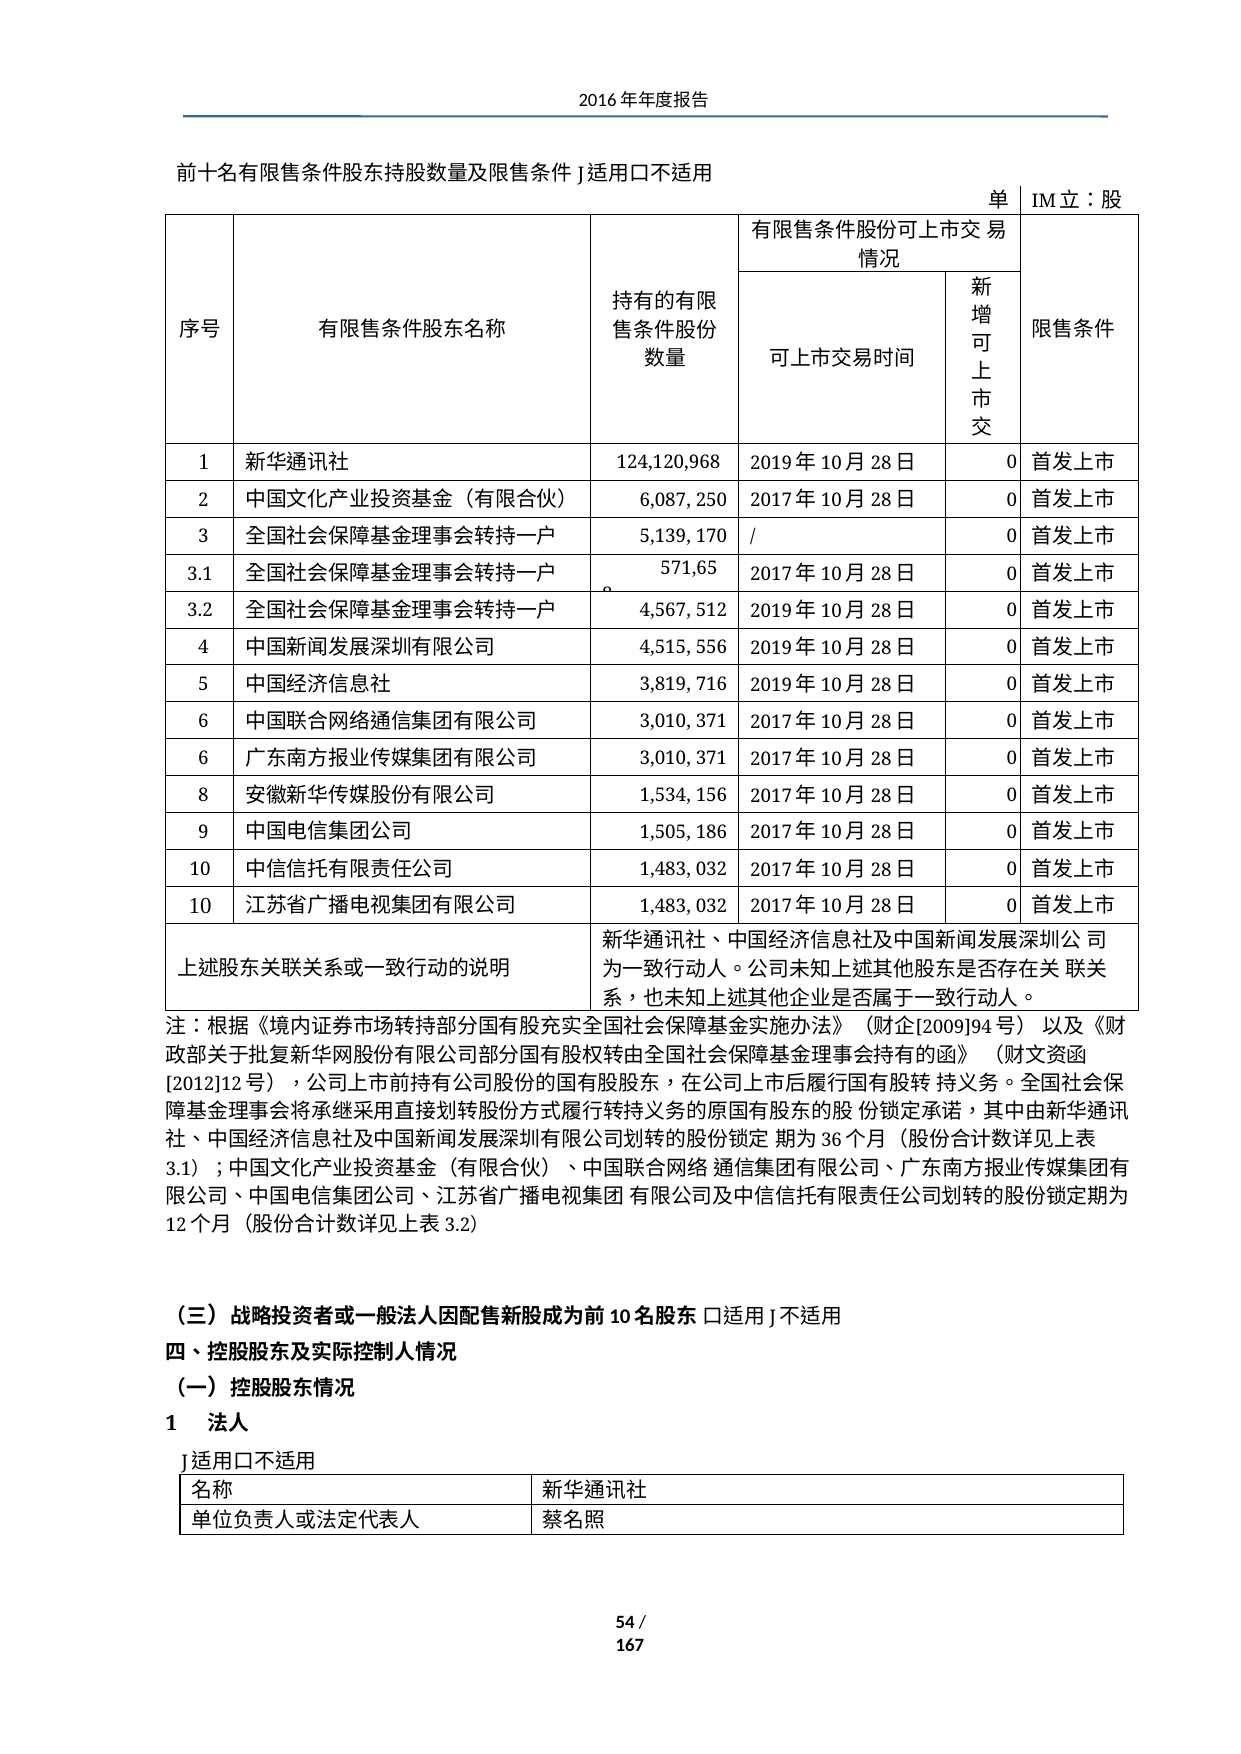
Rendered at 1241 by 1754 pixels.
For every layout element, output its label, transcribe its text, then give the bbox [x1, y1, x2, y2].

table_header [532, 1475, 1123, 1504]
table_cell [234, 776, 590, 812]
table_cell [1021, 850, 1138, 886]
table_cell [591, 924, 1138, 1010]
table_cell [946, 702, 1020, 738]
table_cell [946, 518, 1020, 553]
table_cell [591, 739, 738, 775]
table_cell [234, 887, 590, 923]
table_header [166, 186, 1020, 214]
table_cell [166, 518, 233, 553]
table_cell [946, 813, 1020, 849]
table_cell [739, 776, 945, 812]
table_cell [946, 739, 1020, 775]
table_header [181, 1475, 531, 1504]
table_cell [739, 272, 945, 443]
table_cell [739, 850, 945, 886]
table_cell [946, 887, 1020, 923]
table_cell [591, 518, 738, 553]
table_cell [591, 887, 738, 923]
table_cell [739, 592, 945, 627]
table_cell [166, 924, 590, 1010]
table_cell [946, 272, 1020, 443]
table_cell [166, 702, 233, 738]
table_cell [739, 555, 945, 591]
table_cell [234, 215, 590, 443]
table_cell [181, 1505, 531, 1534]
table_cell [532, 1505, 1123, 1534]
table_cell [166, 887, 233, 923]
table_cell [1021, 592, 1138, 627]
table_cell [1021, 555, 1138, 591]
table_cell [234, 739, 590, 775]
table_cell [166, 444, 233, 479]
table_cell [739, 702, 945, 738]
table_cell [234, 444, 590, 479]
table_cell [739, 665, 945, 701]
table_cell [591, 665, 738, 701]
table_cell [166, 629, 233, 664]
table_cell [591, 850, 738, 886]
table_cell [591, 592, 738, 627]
text （三）战略投资者或一般法人因配售新股成为前10名股东 口适用J不适用 [165, 1296, 1138, 1331]
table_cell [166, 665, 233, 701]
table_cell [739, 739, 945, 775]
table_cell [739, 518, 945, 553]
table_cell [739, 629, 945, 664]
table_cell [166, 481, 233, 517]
text （一）控股股东情况 [165, 1367, 1138, 1402]
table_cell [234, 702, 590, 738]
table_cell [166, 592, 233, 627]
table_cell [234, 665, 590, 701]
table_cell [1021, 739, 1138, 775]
text J适用口不适用 [181, 1446, 1138, 1474]
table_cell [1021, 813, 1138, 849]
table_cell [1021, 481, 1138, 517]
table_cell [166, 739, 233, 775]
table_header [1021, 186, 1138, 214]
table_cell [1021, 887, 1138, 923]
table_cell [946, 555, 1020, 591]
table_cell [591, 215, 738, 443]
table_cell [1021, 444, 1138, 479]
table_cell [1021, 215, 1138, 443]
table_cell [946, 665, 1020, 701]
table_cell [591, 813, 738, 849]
text 前十名有限售条件股东持股数量及限售条件 J适用口不适用 [176, 157, 1138, 186]
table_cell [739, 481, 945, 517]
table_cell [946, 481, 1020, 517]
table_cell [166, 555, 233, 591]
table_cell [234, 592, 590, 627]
list 法人 [165, 1402, 1138, 1438]
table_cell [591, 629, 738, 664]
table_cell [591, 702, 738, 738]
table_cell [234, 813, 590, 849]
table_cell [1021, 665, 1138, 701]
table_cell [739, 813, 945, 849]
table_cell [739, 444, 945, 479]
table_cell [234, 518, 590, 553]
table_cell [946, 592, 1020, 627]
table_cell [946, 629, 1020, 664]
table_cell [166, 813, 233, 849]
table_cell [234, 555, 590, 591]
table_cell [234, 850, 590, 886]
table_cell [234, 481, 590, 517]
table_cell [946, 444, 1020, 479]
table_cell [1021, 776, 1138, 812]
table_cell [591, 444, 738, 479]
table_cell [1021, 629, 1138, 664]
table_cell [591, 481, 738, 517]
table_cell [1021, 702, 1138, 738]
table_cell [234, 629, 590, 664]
text 注：根据《境内证券市场转持部分国有股充实全国社会保障基金实施办法》（财企[2009]94号） 以及《财政部关于批复新华网股份有限公司部分国有股权转由全国社会保障基金理事会持有的函》 （财文资函[2012]12号），公司上市前持有公司股份的国有股股东，在公司上市后履行国有股转 持义务。全国社会保障基金理事会将承继采用直接划转股份方式履行转持义务的原国有股东的股 份锁定承诺，其中由新华通讯社、中国经济信息社及中国新闻发展深圳有限公司划转的股份锁定 期为36个月（股份合计数详见上表3.1）；中国文化产业投资基金（有限合伙）、中国联合网络 通信集团有限公司、广东南方报业传媒集团有限公司、中国电信集团公司、江苏省广播电视集团 有限公司及中信信托有限责任公司划转的股份锁定期为12个月（股份合计数详见上表3.2） [165, 1011, 1138, 1237]
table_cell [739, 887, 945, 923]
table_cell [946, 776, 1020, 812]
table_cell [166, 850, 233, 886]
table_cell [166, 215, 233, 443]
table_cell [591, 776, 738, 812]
text 四、控股股东及实际控制人情况 [165, 1331, 1138, 1367]
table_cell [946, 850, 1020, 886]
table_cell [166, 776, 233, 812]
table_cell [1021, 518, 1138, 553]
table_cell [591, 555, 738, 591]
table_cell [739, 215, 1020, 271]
